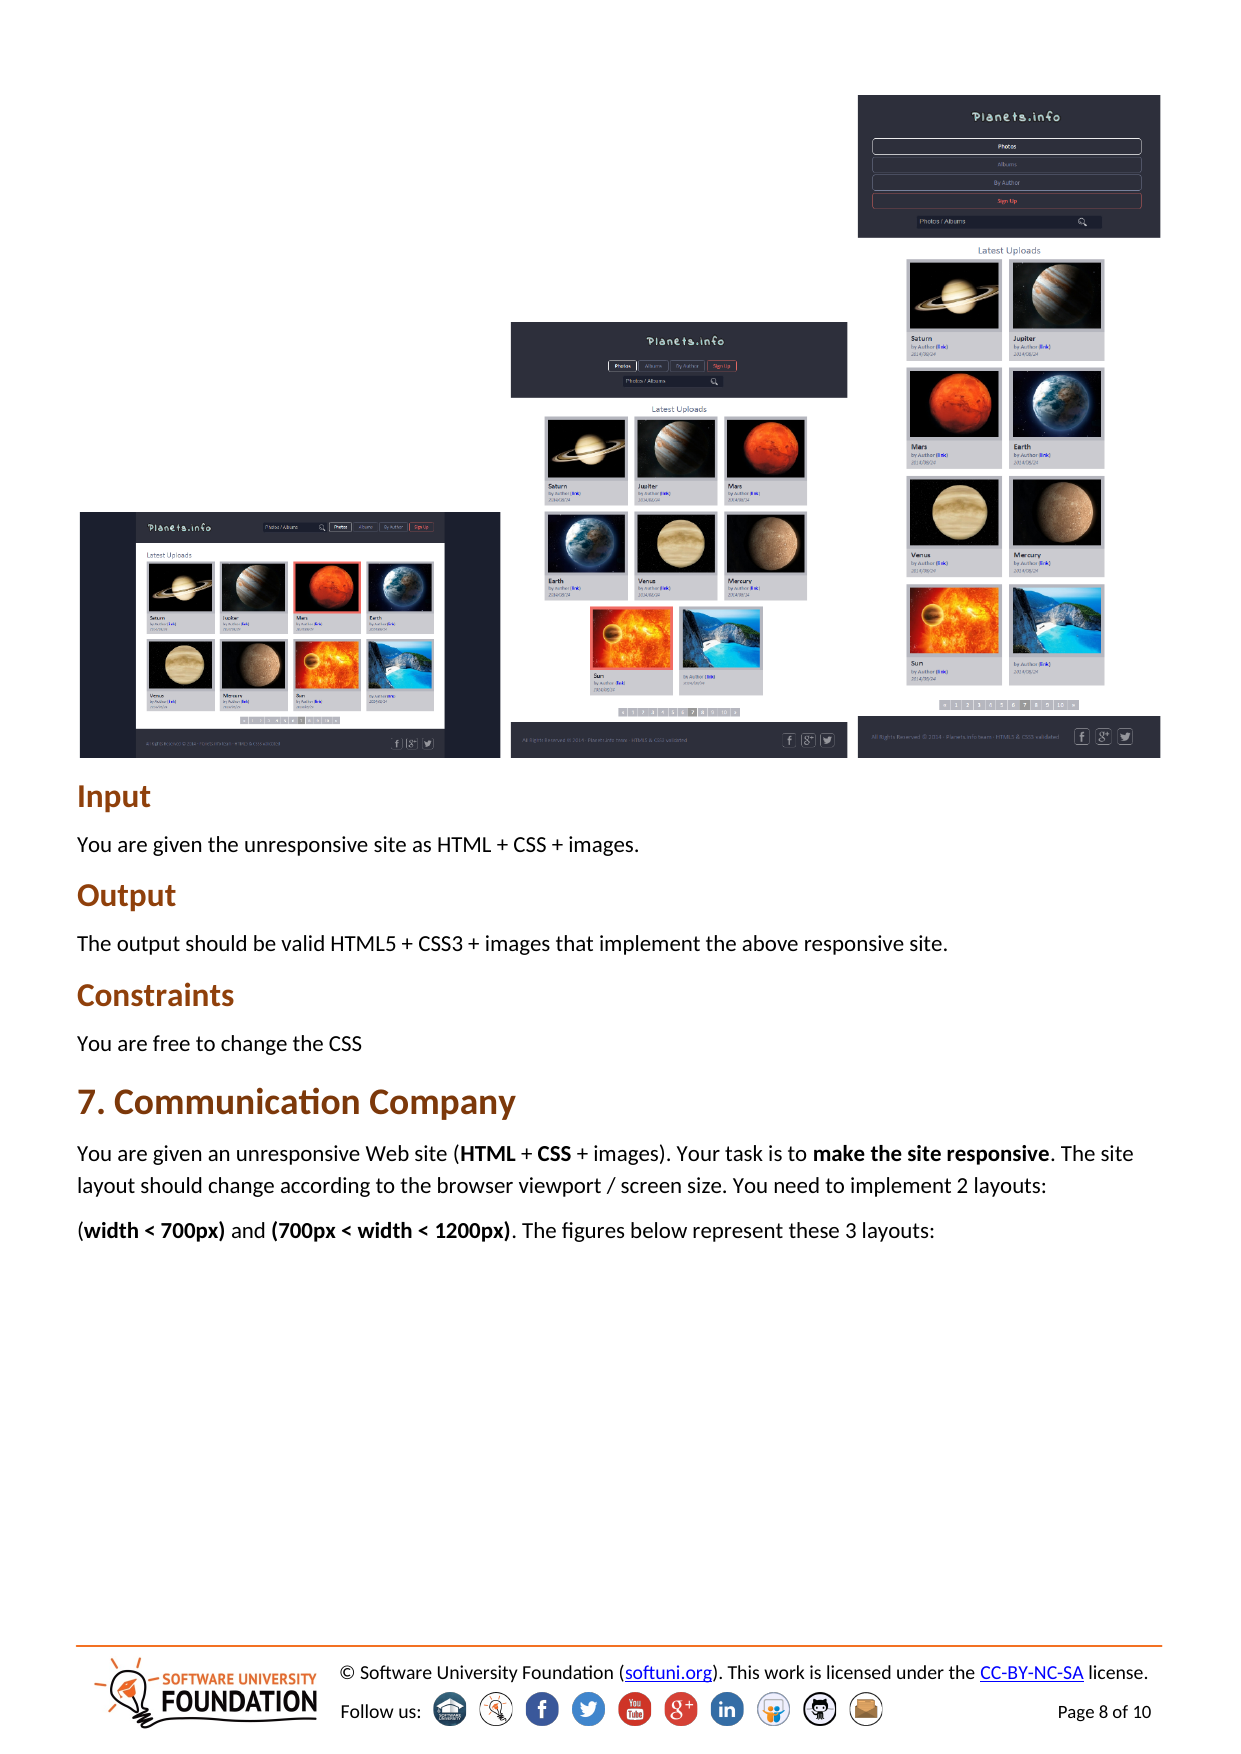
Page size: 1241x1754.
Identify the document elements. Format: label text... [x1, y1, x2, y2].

picture [510, 322, 848, 758]
picture [433, 1692, 467, 1726]
picture [479, 1692, 513, 1726]
subtitle Output [77, 874, 1163, 915]
subtitle Input [77, 775, 1163, 815]
text (width < 700px) and (700px < width < 1200px). The figures below represent these 3 layouts: [77, 1216, 1163, 1244]
picture [803, 1692, 837, 1726]
picture [79, 512, 501, 758]
subtitle Communication Company [77, 1078, 1163, 1124]
picture [525, 1692, 559, 1726]
picture [93, 1656, 317, 1729]
picture [572, 1692, 605, 1726]
picture [857, 95, 1161, 758]
subtitle Constraints [77, 974, 1163, 1015]
picture [849, 1692, 883, 1726]
text You are given the unresponsive site as HTML + CSS + images. [77, 830, 1163, 858]
picture [618, 1692, 652, 1726]
picture [757, 1692, 790, 1726]
picture [664, 1692, 698, 1726]
text The output should be valid HTML5 + CSS3 + images that implement the above responsive site. [77, 929, 1163, 958]
picture [710, 1692, 744, 1726]
text You are free to change the CSS [77, 1029, 1163, 1057]
text You are given an unresponsive Web site (HTML + CSS + images). Your task is to make the site responsive. The site layout should change according to the browser viewport / screen size. You need to implement 2 layouts: [77, 1139, 1163, 1199]
